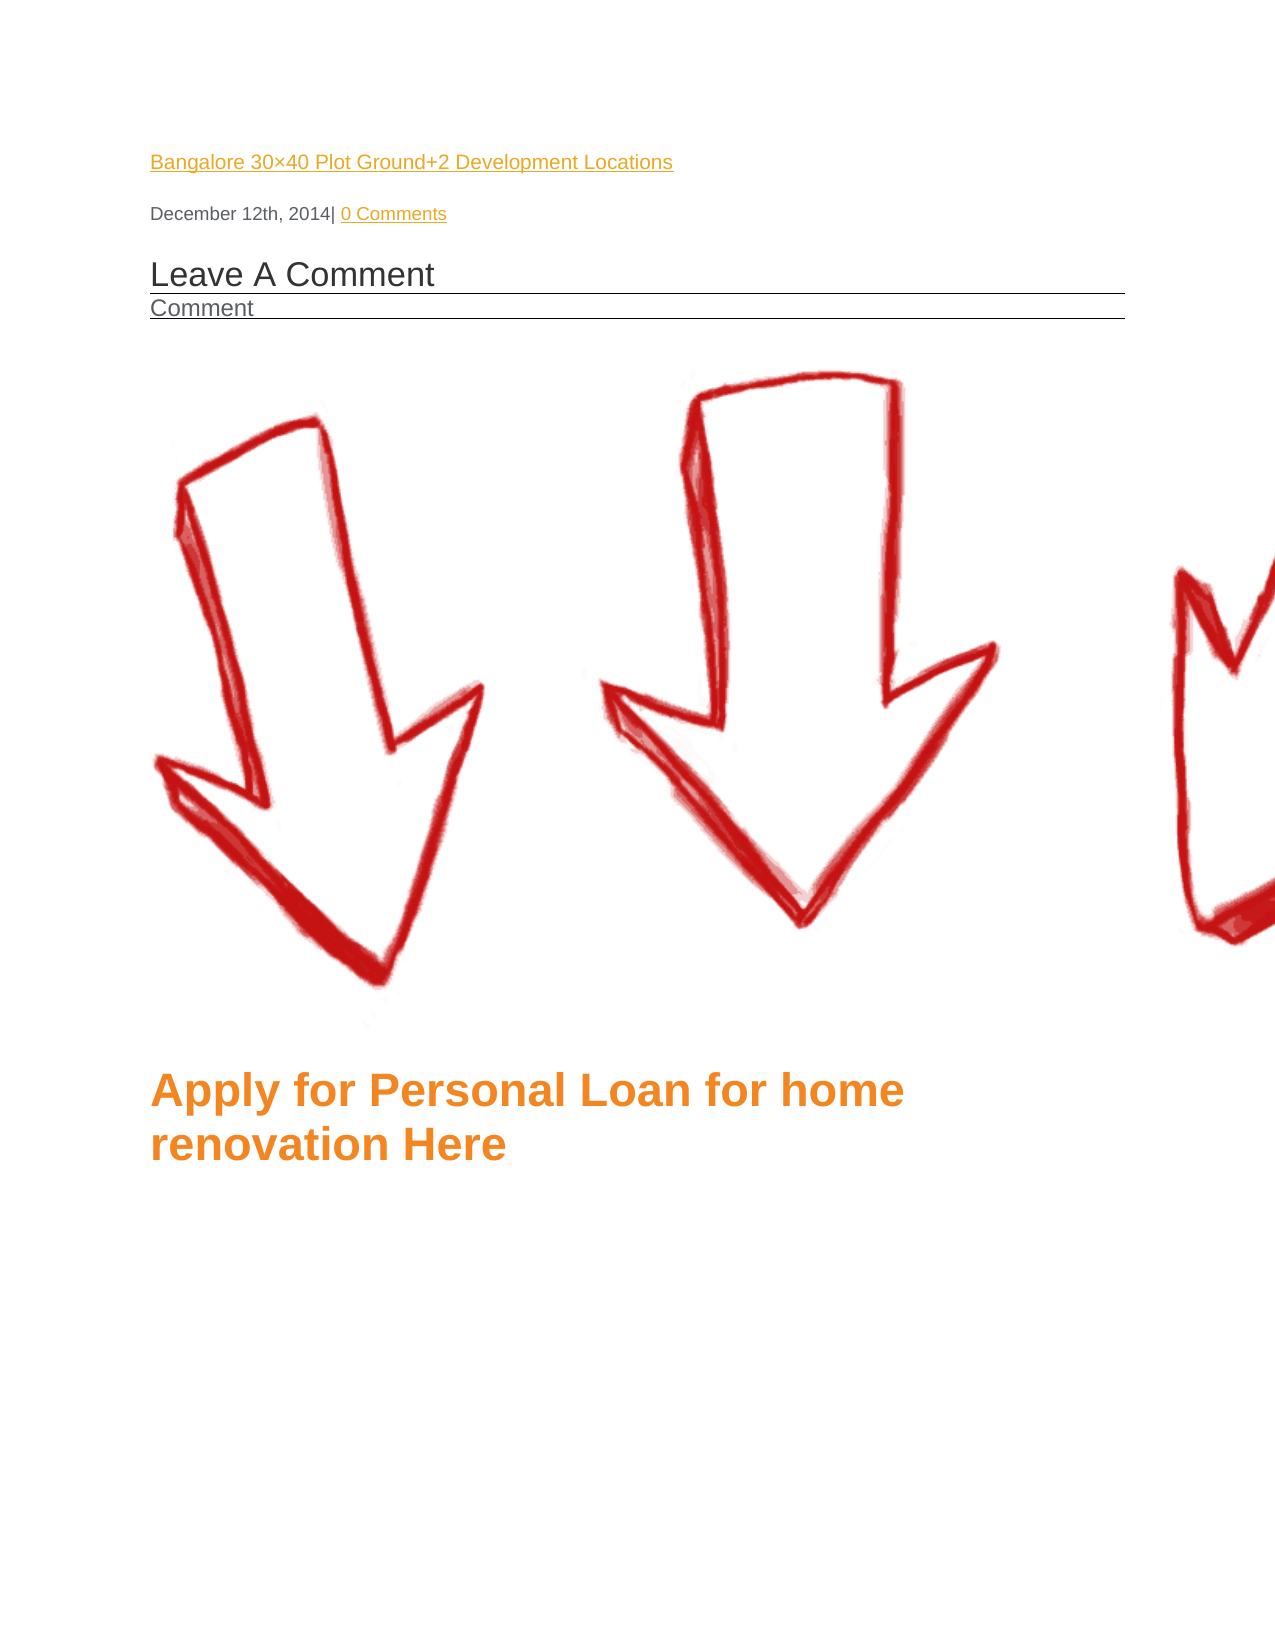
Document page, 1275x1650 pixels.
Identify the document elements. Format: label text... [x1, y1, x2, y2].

text Leave A Comment [150, 254, 1125, 293]
picture [150, 350, 1275, 1034]
text Comment [150, 294, 1125, 318]
text Bangalore 30×40 Plot Ground+2 Development Locations [150, 150, 1125, 174]
text Apply for Personal Loan for home renovation Here [150, 1063, 1125, 1171]
text December 12th, 2014| 0 Comments [150, 203, 1125, 225]
